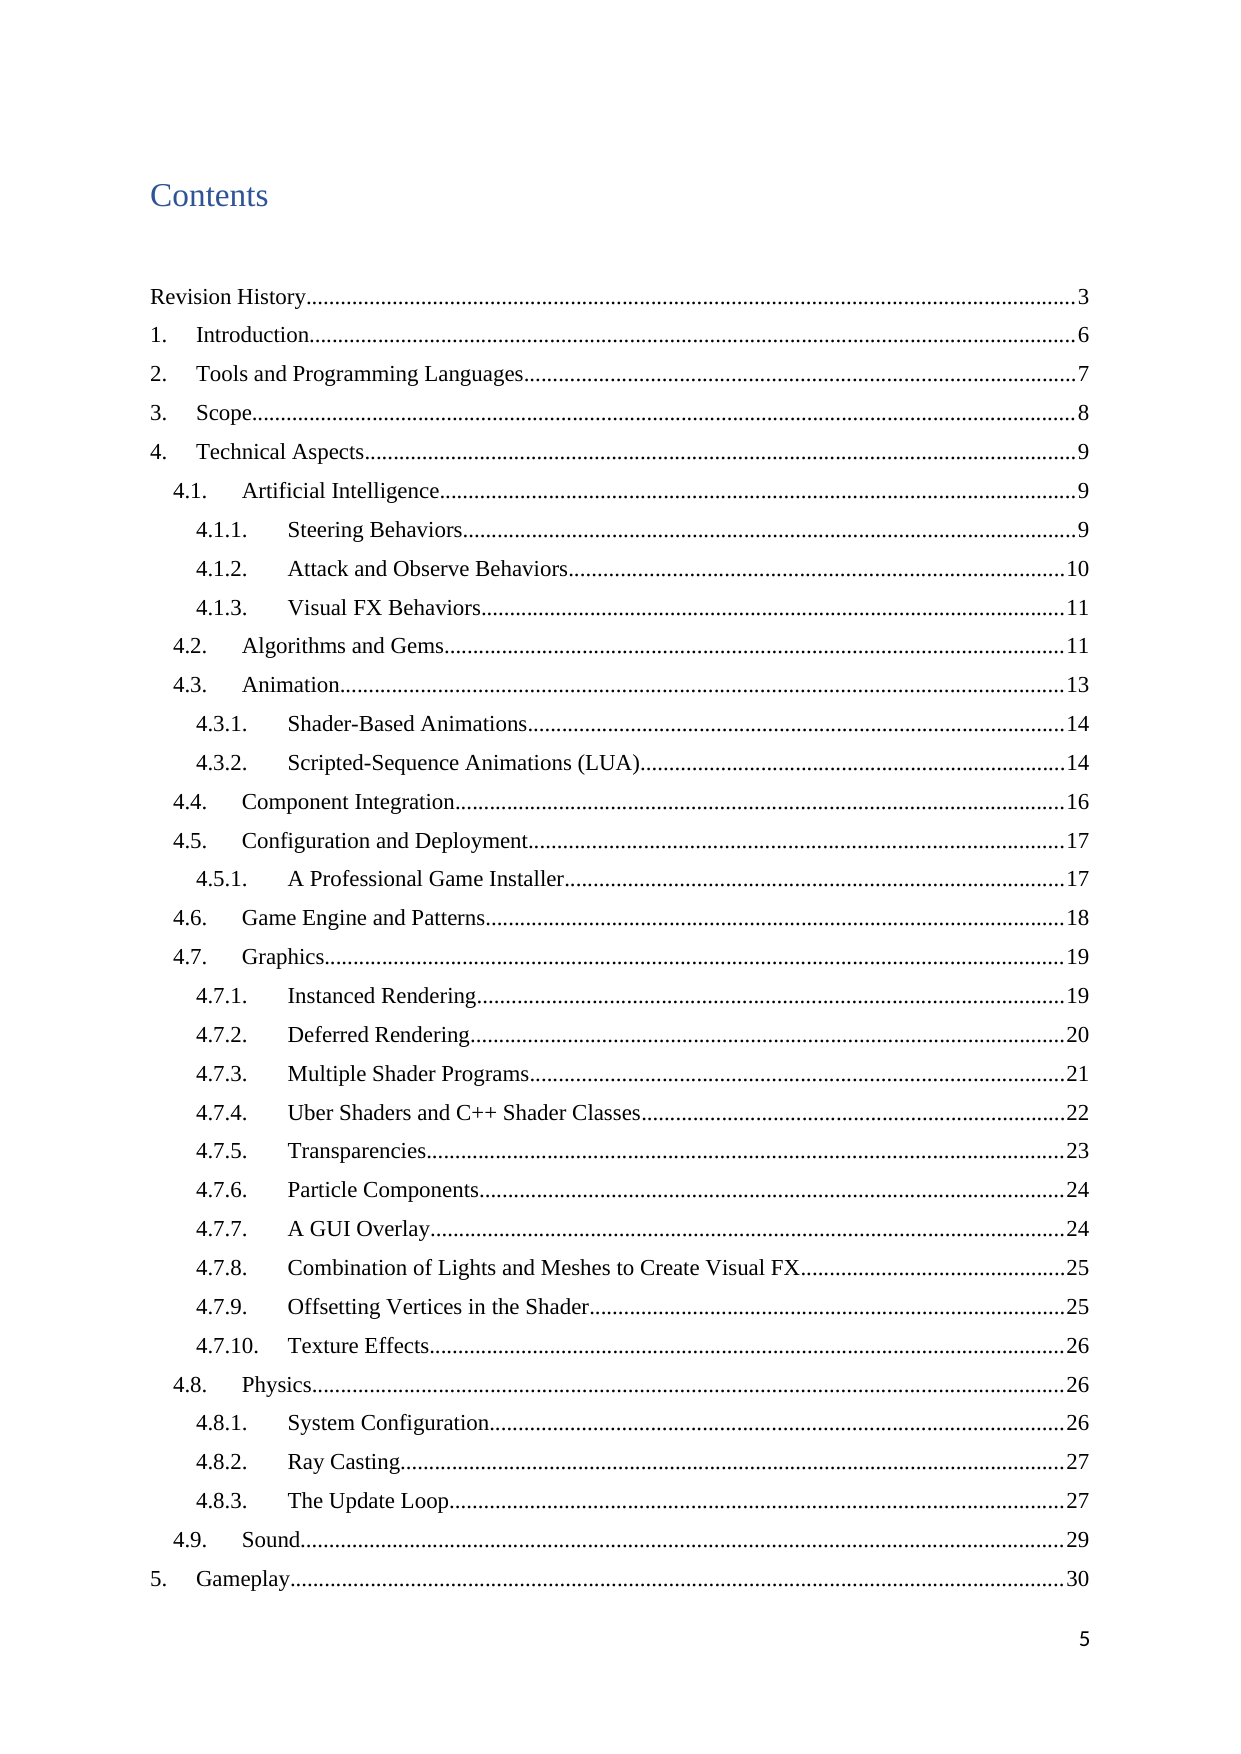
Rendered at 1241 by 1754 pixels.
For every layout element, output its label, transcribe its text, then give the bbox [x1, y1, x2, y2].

subtitle Contents [150, 175, 1090, 213]
